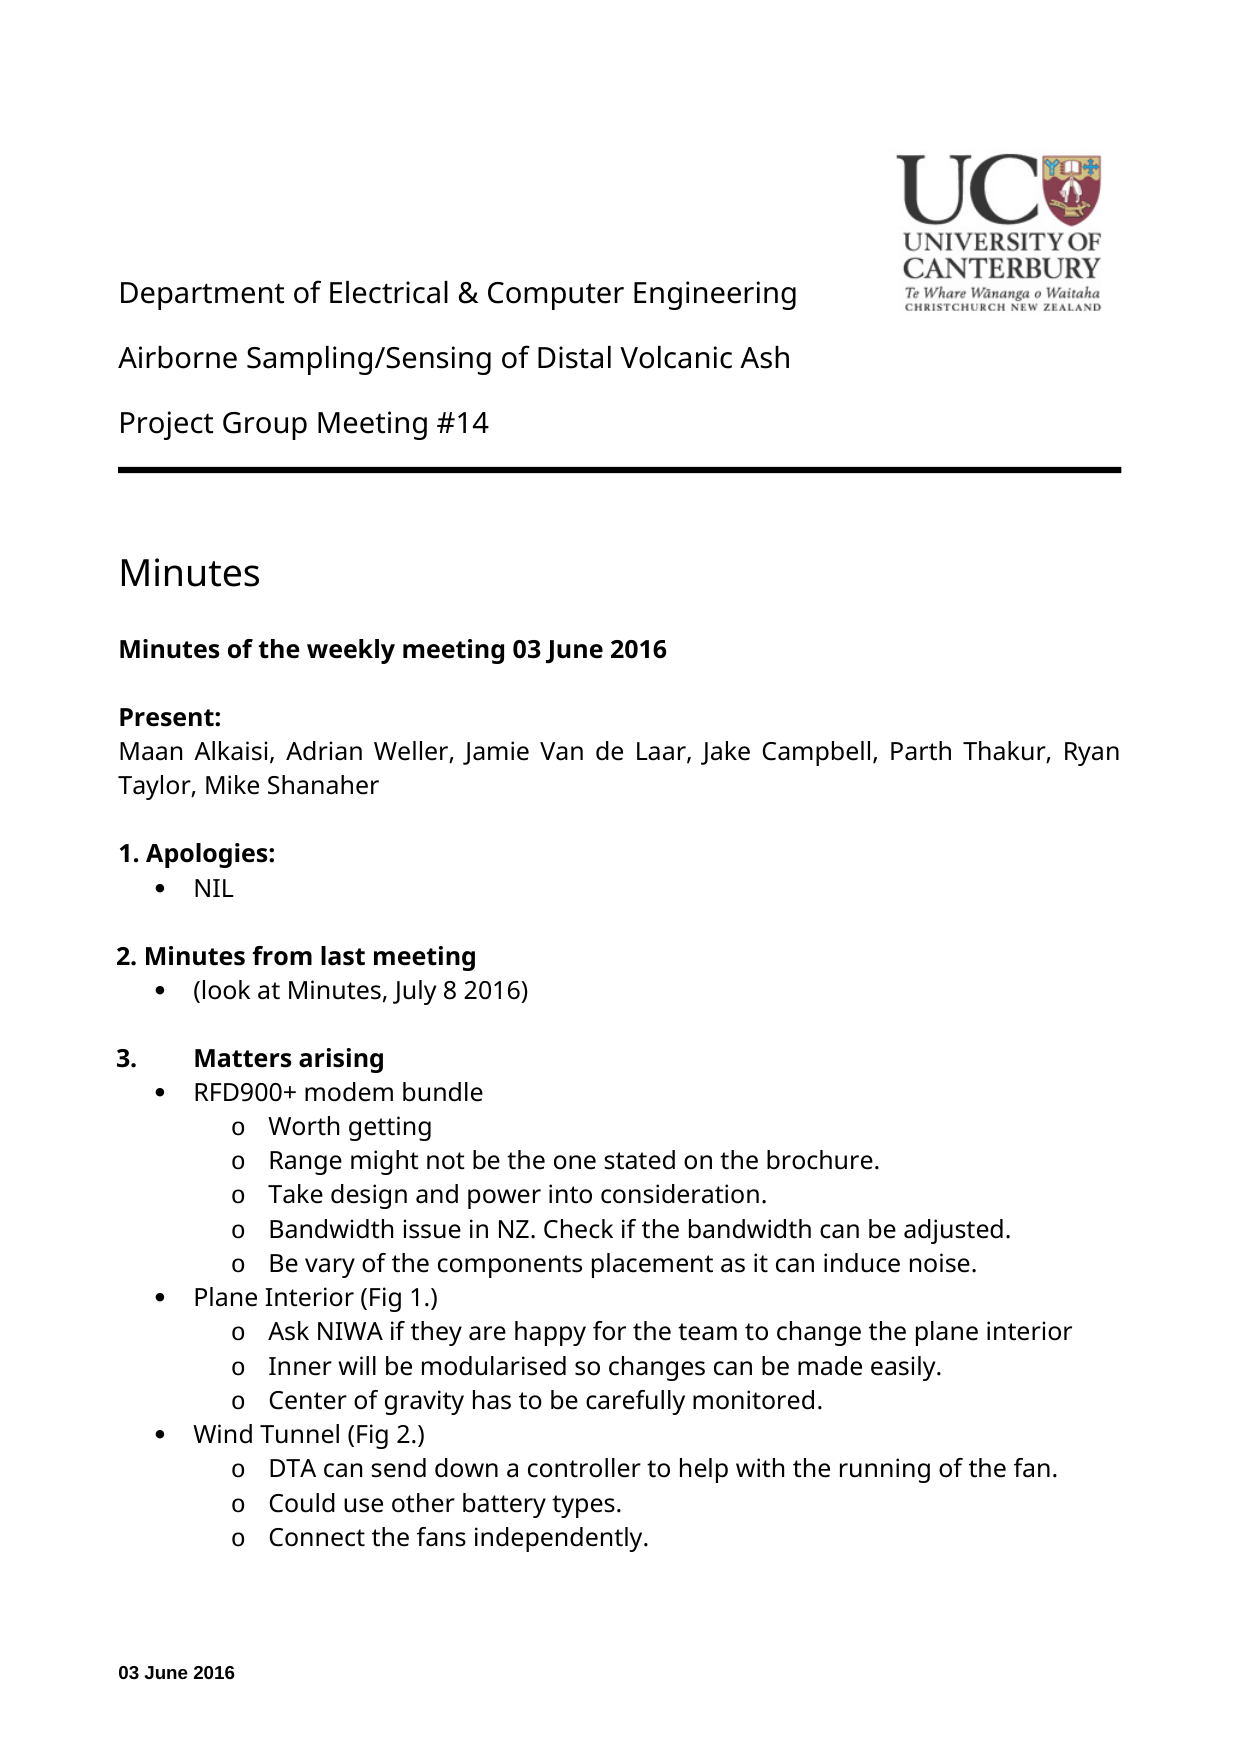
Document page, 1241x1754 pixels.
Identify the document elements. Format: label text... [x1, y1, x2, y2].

text Minutes [118, 547, 1122, 598]
text Department of Electrical & Computer Engineering [118, 273, 865, 312]
text 3. Matters arising [116, 1041, 1122, 1074]
text Minutes of the weekly meeting 03 June 2016 [118, 632, 1122, 666]
list Take design and power into consideration. [231, 1177, 1122, 1211]
list NIL [156, 870, 1122, 904]
list Be vary of the components placement as it can induce noise. [231, 1246, 1122, 1280]
list Worth getting [231, 1109, 1122, 1143]
list RFD900+ modem bundle [156, 1074, 1122, 1109]
text Project Group Meeting #14 [118, 402, 1122, 442]
text Maan Alkaisi, Adrian Weller, Jamie Van de Laar, Jake Campbell, Parth Thakur, Ryan Taylor, Mike Shanaher [118, 734, 1122, 802]
text 1. Apologies: [118, 836, 1122, 870]
text Airborne Sampling/Sensing of Distal Volcanic Ash [118, 337, 1122, 377]
list Plane Interior (Fig 1.) [156, 1280, 1122, 1314]
list Could use other battery types. [231, 1485, 1122, 1519]
list Ask NIWA if they are happy for the team to change the plane interior [231, 1314, 1122, 1348]
list Bandwidth issue in NZ. Check if the bandwidth can be adjusted. [231, 1211, 1122, 1246]
list (look at Minutes, July 8 2016) [156, 972, 1122, 1006]
list DTA can send down a controller to help with the running of the fan. [231, 1451, 1122, 1485]
text Present: [118, 700, 1122, 734]
list Connect the fans independently. [231, 1519, 1122, 1554]
text 2. Minutes from last meeting [116, 938, 1122, 972]
list Wind Tunnel (Fig 2.) [156, 1417, 1122, 1451]
list Inner will be modularised so changes can be made easily. [231, 1348, 1122, 1383]
list Range might not be the one stated on the brochure. [231, 1143, 1122, 1177]
picture [880, 130, 1118, 322]
list Center of gravity has to be carefully monitored. [231, 1383, 1122, 1417]
